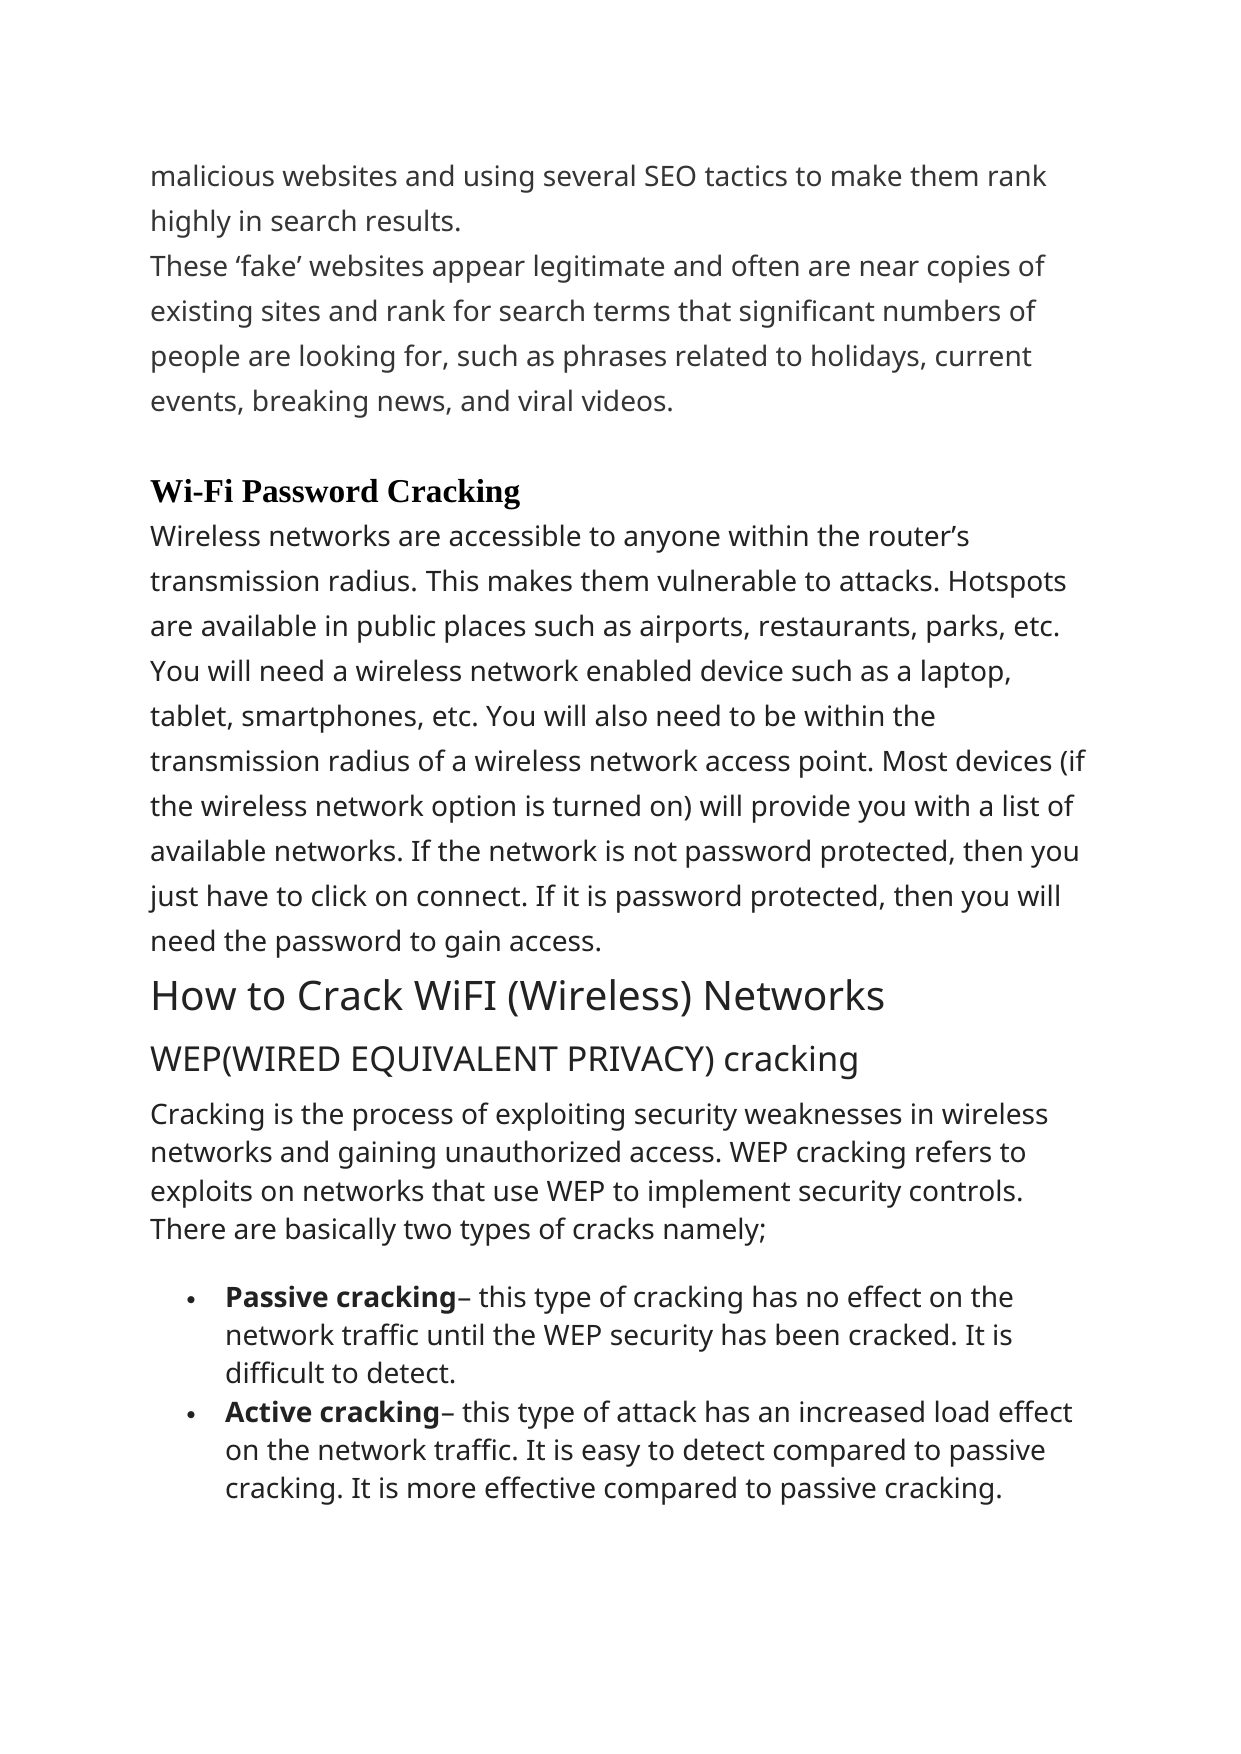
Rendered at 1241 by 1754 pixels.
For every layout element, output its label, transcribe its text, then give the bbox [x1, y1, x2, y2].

list Active cracking– this type of attack has an increased load effect on the network traffic. It is easy to detect compared to passive cracking. It is more effective compared to passive cracking. [187, 1392, 1090, 1507]
text These ‘fake’ websites appear legitimate and often are near copies of existing sites and rank for search terms that significant numbers of people are looking for, such as phrases related to holidays, current events, breaking news, and viral videos. [150, 240, 1090, 420]
subtitle WEP(WIRED EQUIVALENT PRIVACY) cracking [150, 1035, 1090, 1082]
text Wireless networks are accessible to anyone within the router’s transmission radius. This makes them vulnerable to attacks. Hotspots are available in public places such as airports, restaurants, parks, etc. [150, 510, 1090, 645]
text You will need a wireless network enabled device such as a laptop, tablet, smartphones, etc. You will also need to be within the transmission radius of a wireless network access point. Most devices (if the wireless network option is turned on) will provide you with a list of available networks. If the network is not password protected, then you just have to click on connect. If it is password protected, then you will need the password to gain access. [150, 645, 1090, 960]
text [150, 150, 1090, 240]
subtitle How to Crack WiFI (Wireless) Networks [150, 960, 1090, 1022]
list Passive cracking– this type of cracking has no effect on the network traffic until the WEP security has been cracked. It is difficult to detect. [187, 1277, 1090, 1392]
text Cracking is the process of exploiting security weaknesses in wireless networks and gaining unauthorized access. WEP cracking refers to exploits on networks that use WEP to implement security controls. There are basically two types of cracks namely; [150, 1094, 1090, 1248]
text Wi-Fi Password Cracking [150, 465, 1090, 510]
